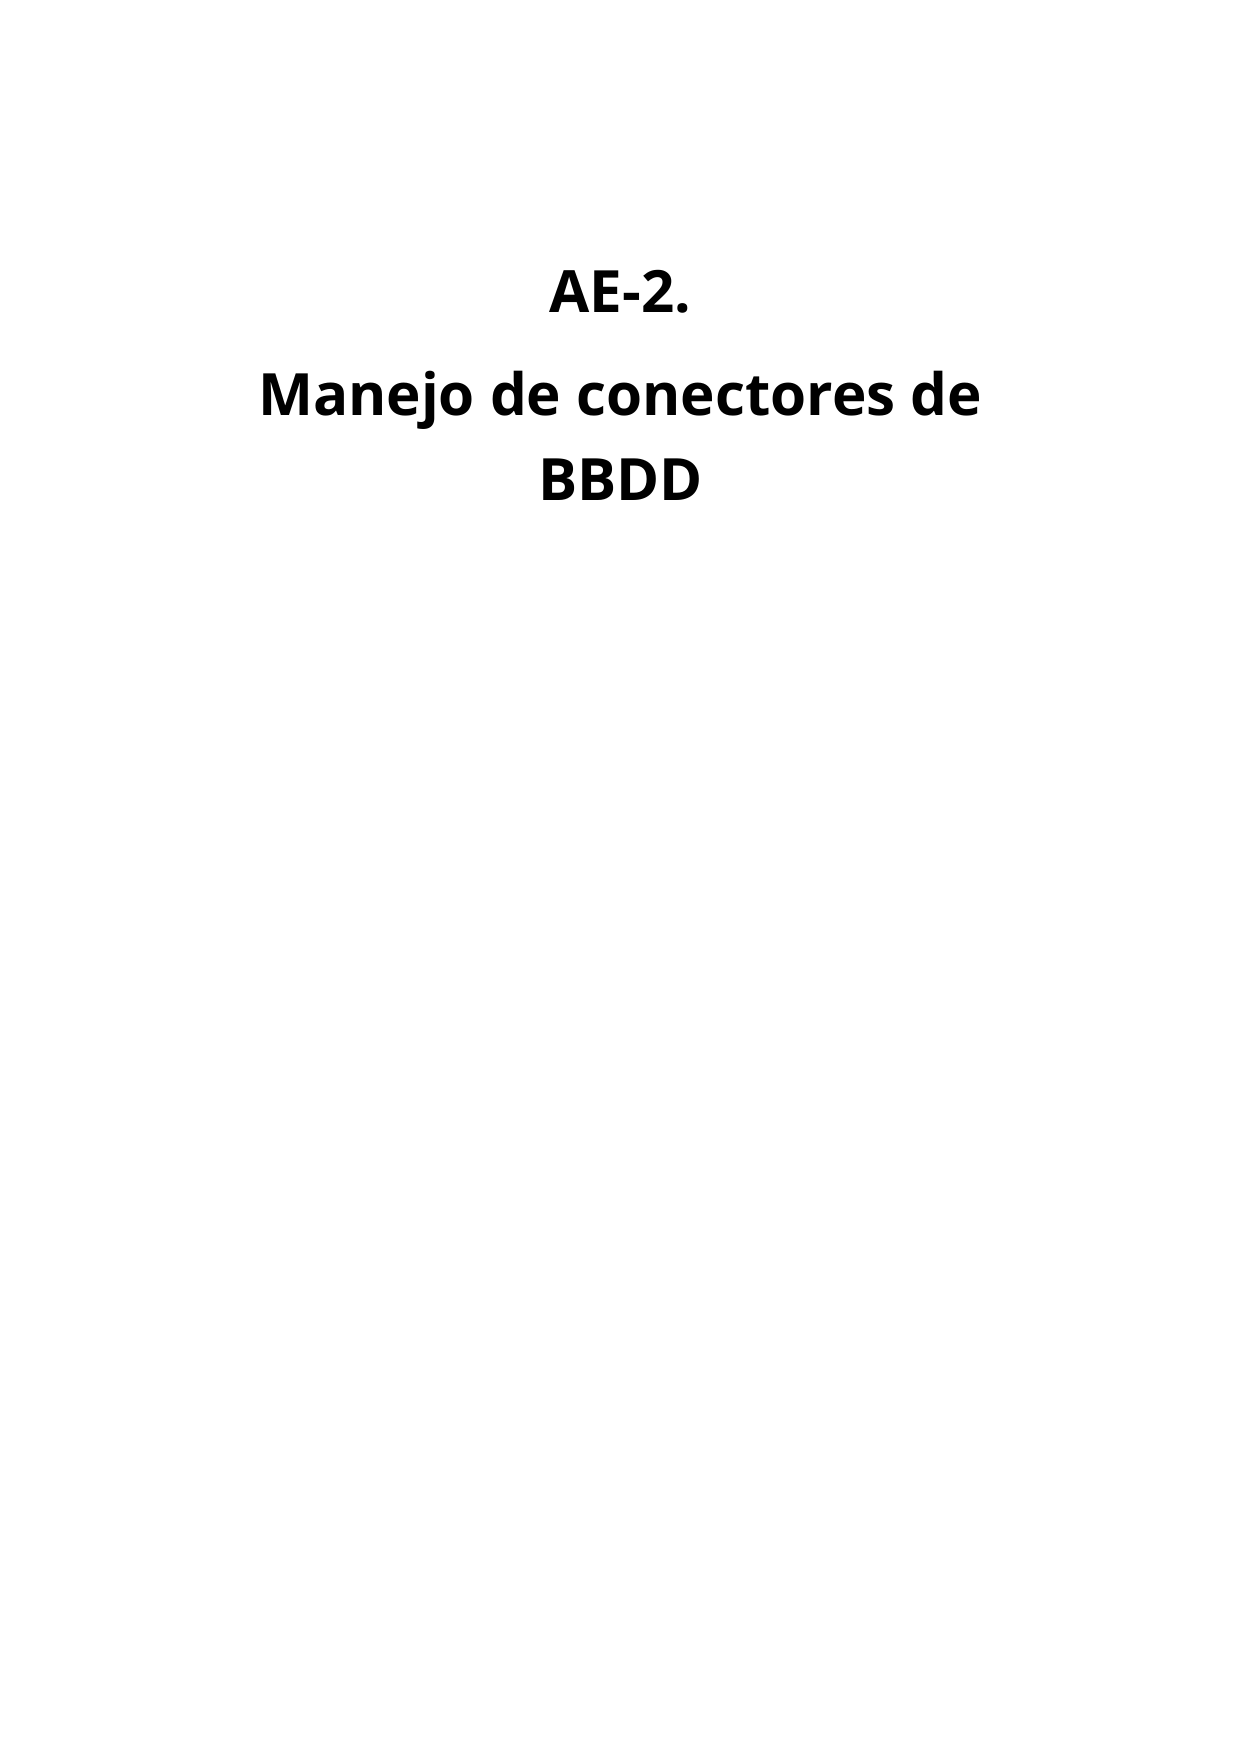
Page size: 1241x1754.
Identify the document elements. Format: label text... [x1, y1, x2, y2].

text Manejo de conectores de BBDD [177, 353, 1063, 518]
text AE-2. [177, 250, 1063, 329]
